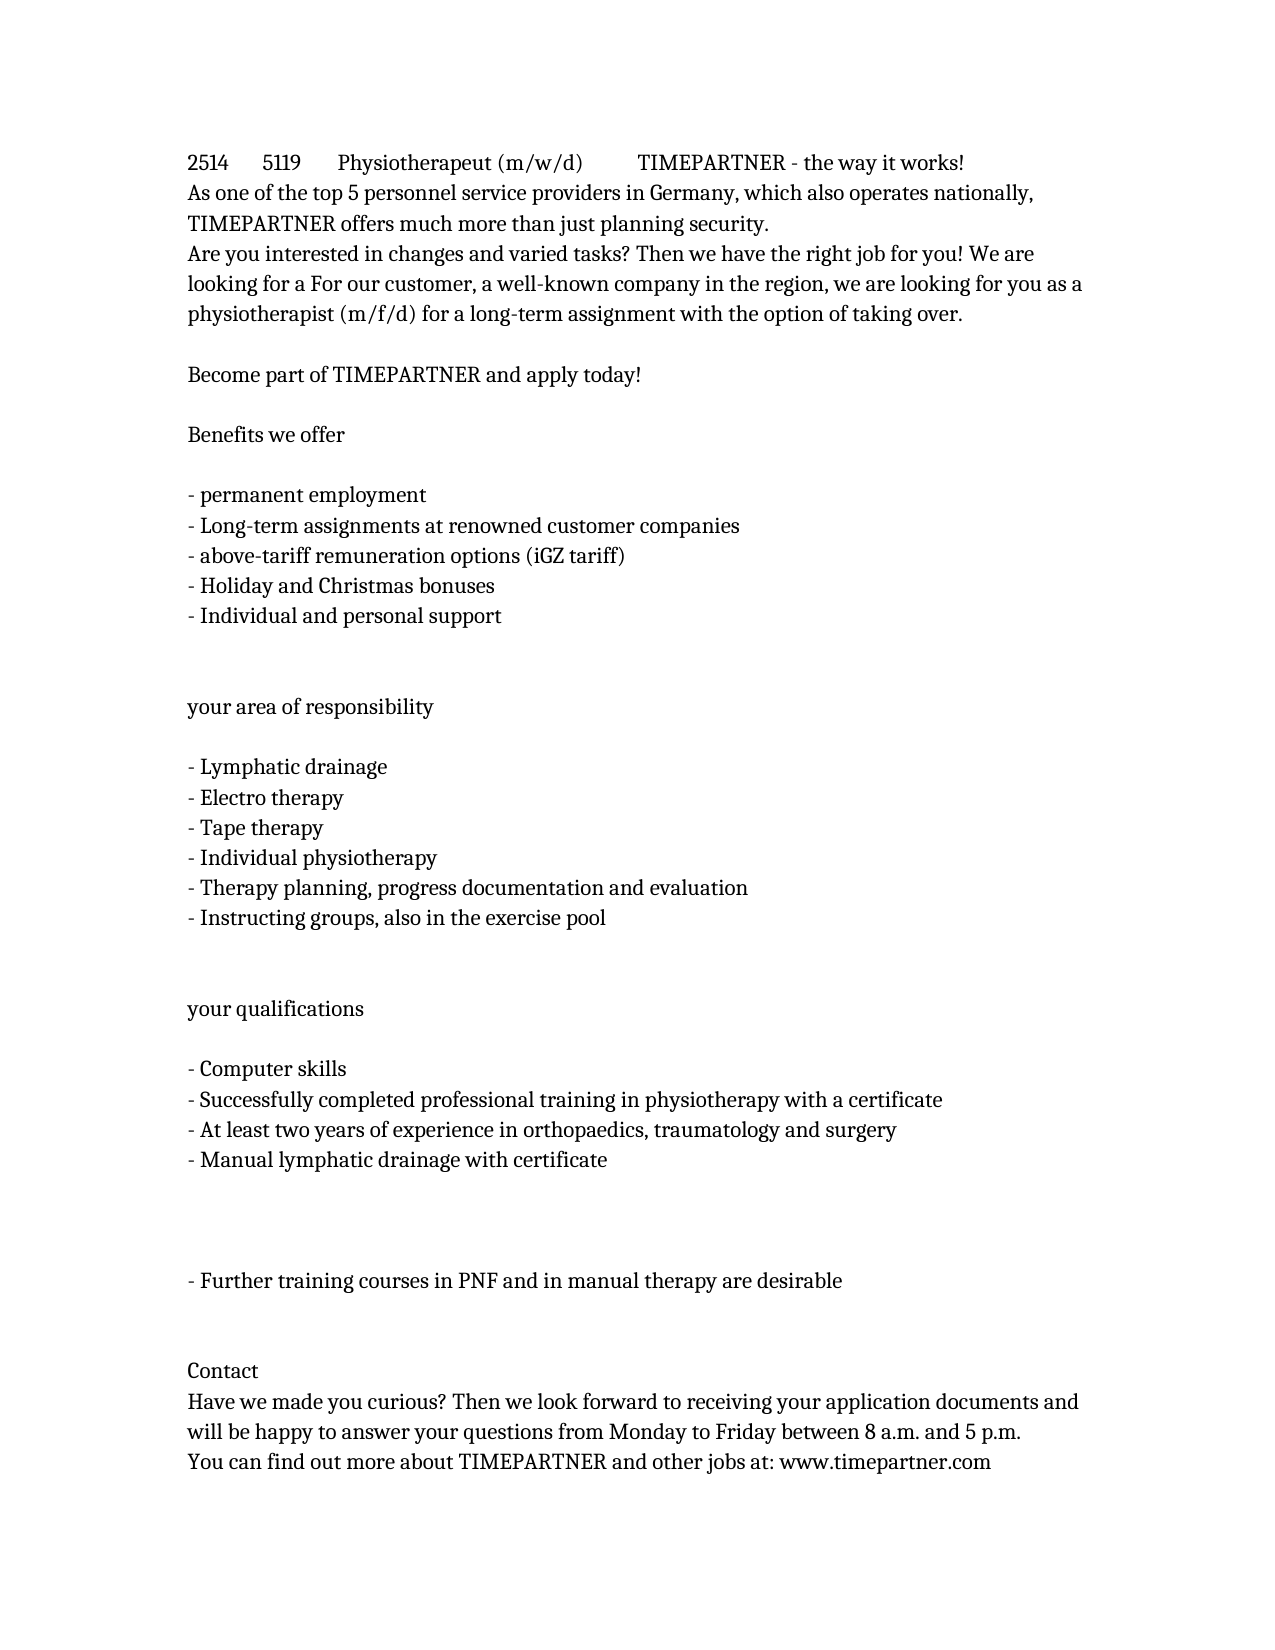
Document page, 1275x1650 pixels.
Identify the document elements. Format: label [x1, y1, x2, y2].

text [187, 150, 1087, 1475]
